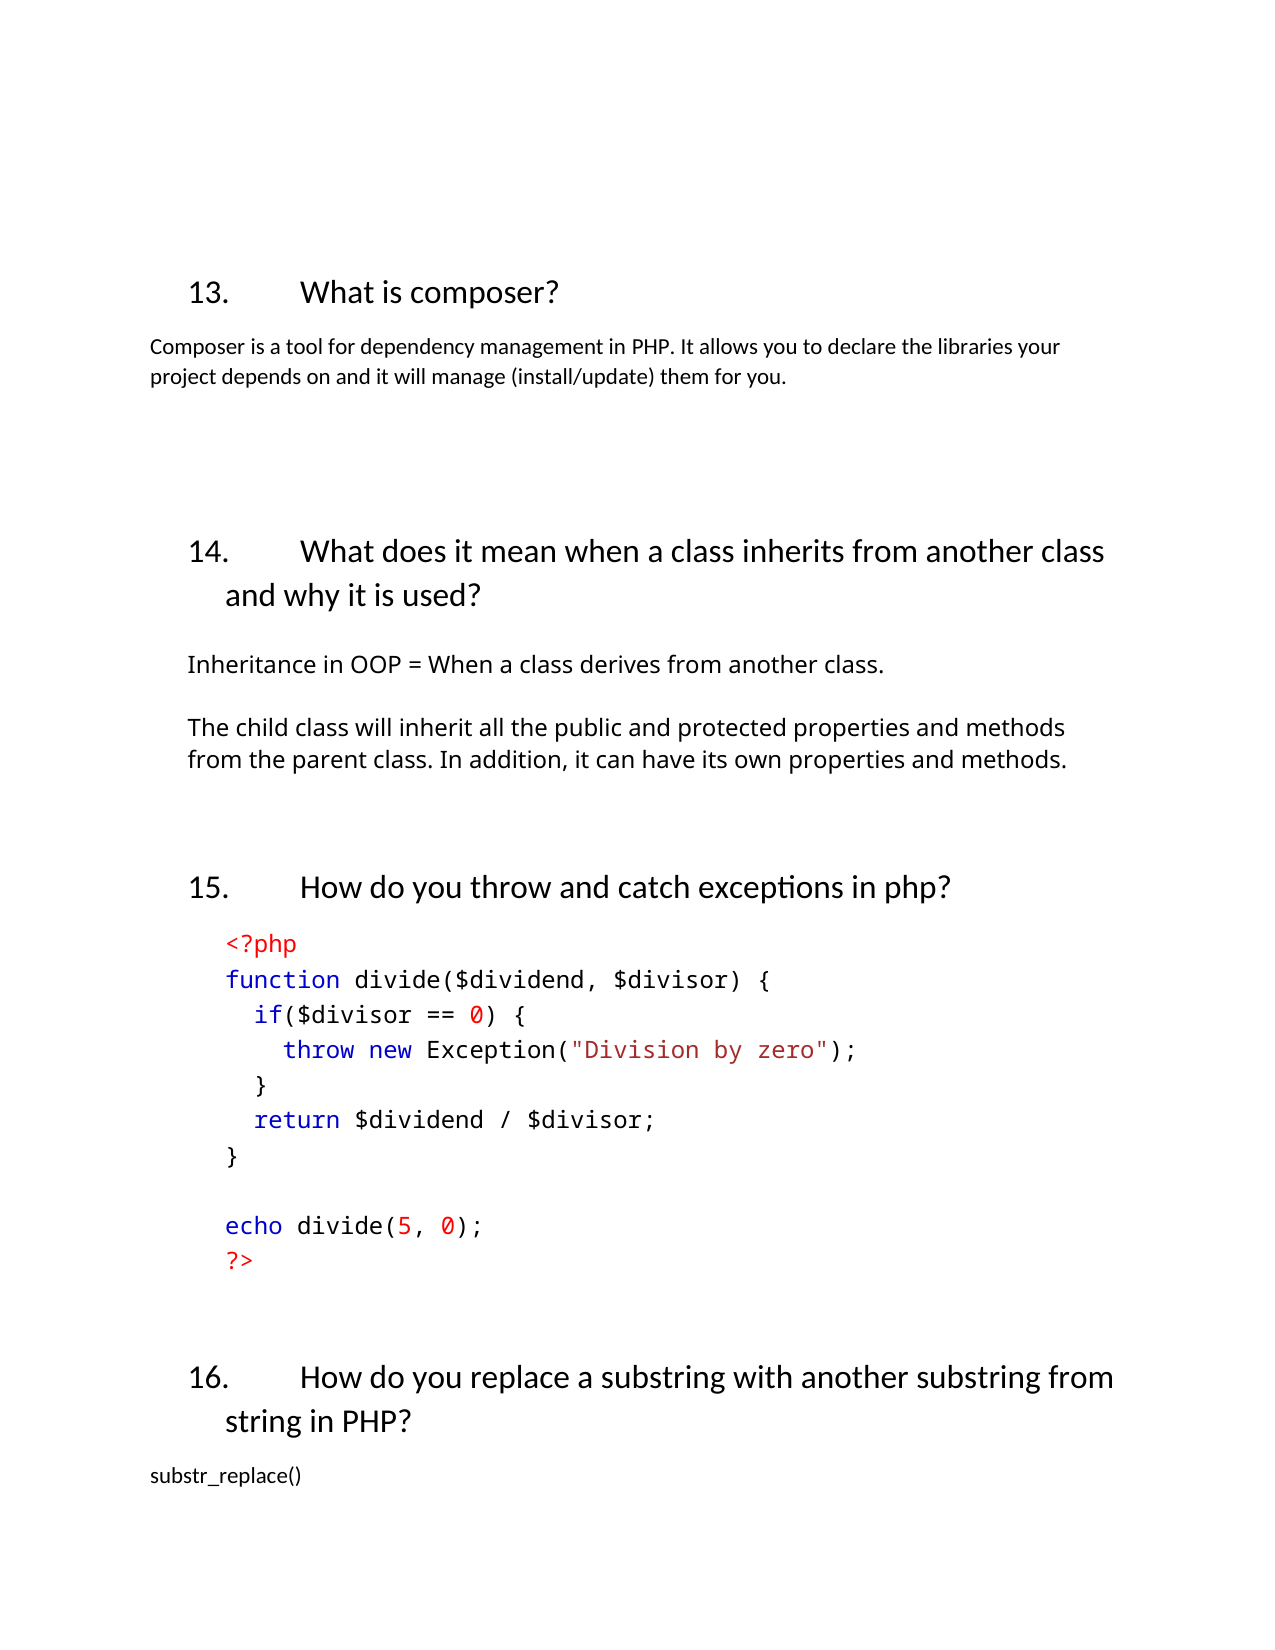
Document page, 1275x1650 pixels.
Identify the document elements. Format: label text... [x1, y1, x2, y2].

text <?php function divide($dividend, $divisor) { if($divisor == 0) { throw new Exception("Division by zero"); } return $dividend / $divisor; } echo divide(5, 0); ?> [225, 927, 1125, 1277]
text Composer is a tool for dependency management in PHP. It allows you to declare the libraries your project depends on and it will manage (install/update) them for you. [150, 332, 1125, 390]
text substr_replace() [150, 1461, 1125, 1489]
text The child class will inherit all the public and protected properties and methods from the parent class. In addition, it can have its own properties and methods. [187, 711, 1125, 776]
text Inheritance in OOP = When a class derives from another class. [187, 648, 1125, 681]
list How do you throw and catch exceptions in php? [187, 867, 1125, 907]
list How do you replace a substring with another substring from string in PHP? [187, 1357, 1125, 1441]
list What does it mean when a class inherits from another class and why it is used? [187, 530, 1125, 615]
list What is composer? [187, 271, 1125, 312]
